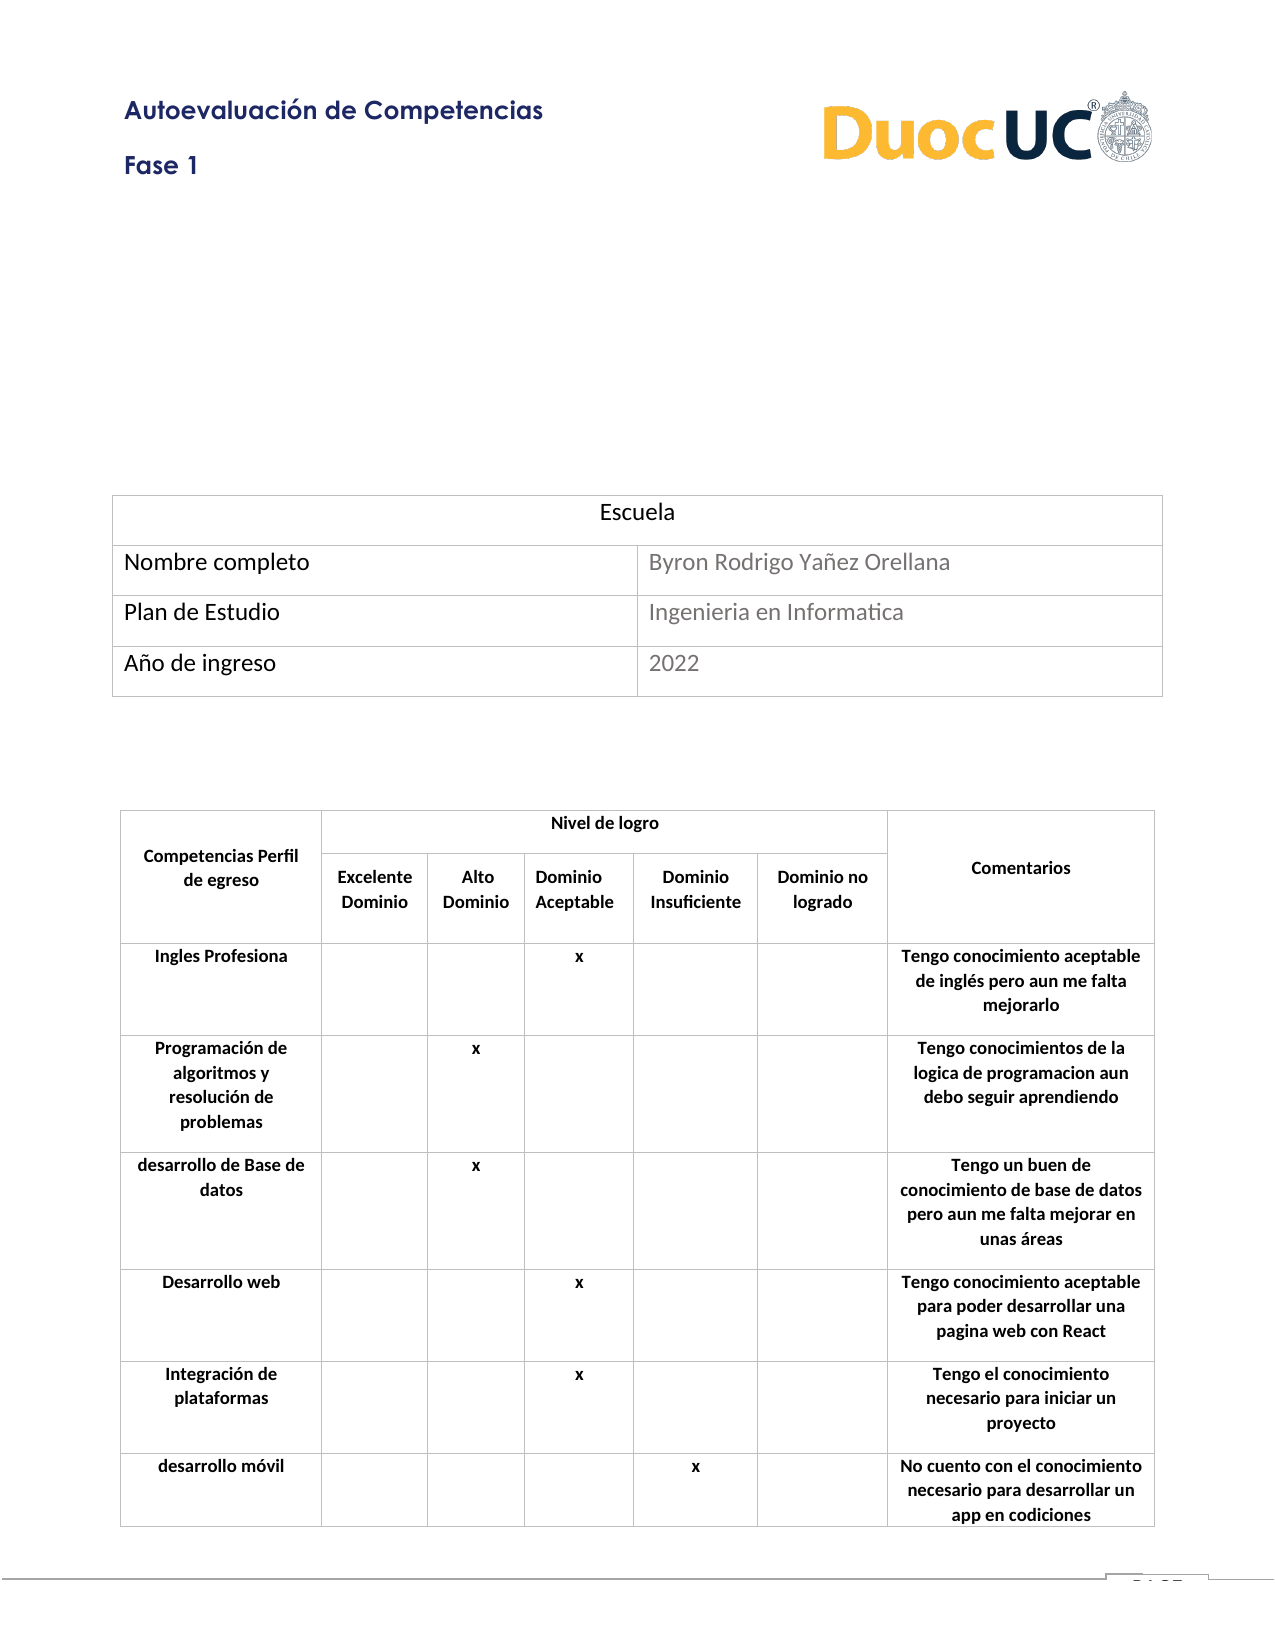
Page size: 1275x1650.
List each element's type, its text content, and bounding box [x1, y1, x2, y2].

table_cell Ingles Profesiona [121, 944, 321, 1035]
table_cell desarrollo de Base de datos [121, 1153, 321, 1269]
table_cell [525, 1454, 633, 1526]
table_cell Nombre completo [113, 546, 637, 595]
table_cell [758, 1362, 887, 1453]
table_cell Alto Dominio [428, 854, 524, 943]
table_cell [322, 944, 427, 1035]
table_cell [634, 1270, 757, 1361]
table_cell Tengo conocimiento aceptable para poder desarrollar una pagina web con React [888, 1270, 1154, 1361]
table_cell [322, 1153, 427, 1269]
table_cell Tengo un buen de conocimiento de base de datos pero aun me falta mejorar en unas áreas [888, 1153, 1154, 1269]
table_cell [758, 1270, 887, 1361]
table_cell [322, 1270, 427, 1361]
table_header Escuela [113, 496, 1162, 545]
table_cell [758, 1454, 887, 1526]
table_cell Tengo conocimientos de la logica de programacion aun debo seguir aprendiendo [888, 1036, 1154, 1152]
table_cell [428, 1454, 524, 1526]
table_cell Plan de Estudio [113, 596, 637, 646]
table_header Nivel de logro [322, 811, 887, 852]
table_cell Dominio no logrado [758, 854, 887, 943]
table_cell [758, 1153, 887, 1269]
table_cell Integración de plataformas [121, 1362, 321, 1453]
table_cell Tengo el conocimiento necesario para iniciar un proyecto [888, 1362, 1154, 1453]
table_cell [634, 944, 757, 1035]
table_cell Dominio Aceptable [525, 854, 633, 943]
table_cell [758, 1036, 887, 1152]
table_cell [428, 944, 524, 1035]
table_cell [634, 1036, 757, 1152]
table_cell Programación de algoritmos y resolución de problemas [121, 1036, 321, 1152]
table_cell [758, 944, 887, 1035]
table_cell x [525, 1270, 633, 1361]
table_cell Dominio Insuficiente [634, 854, 757, 943]
table_cell x [525, 1362, 633, 1453]
table_header Competencias Perfil de egreso [121, 811, 321, 943]
table_cell desarrollo móvil [121, 1454, 321, 1526]
table_cell x [525, 944, 633, 1035]
table_header Comentarios [888, 811, 1154, 943]
table_cell Año de ingreso [113, 647, 637, 696]
table_cell [322, 1036, 427, 1152]
table_cell x [428, 1036, 524, 1152]
table_cell [428, 1362, 524, 1453]
picture [824, 91, 1152, 162]
table_cell [428, 1270, 524, 1361]
table_cell x [634, 1454, 757, 1526]
table_cell Byron Rodrigo Yañez Orellana [638, 546, 1162, 595]
table_cell Ingenieria en Informatica [638, 596, 1162, 646]
table_cell [525, 1153, 633, 1269]
table_cell x [428, 1153, 524, 1269]
table_cell No cuento con el conocimiento necesario para desarrollar un app en codiciones [888, 1454, 1154, 1526]
table_cell [634, 1153, 757, 1269]
table_cell [525, 1036, 633, 1152]
table_cell [322, 1362, 427, 1453]
table_cell [634, 1362, 757, 1453]
table_cell Excelente Dominio [322, 854, 427, 943]
table_cell [322, 1454, 427, 1526]
table_cell Tengo conocimiento aceptable de inglés pero aun me falta mejorarlo [888, 944, 1154, 1035]
table_cell Desarrollo web [121, 1270, 321, 1361]
table_cell 2022 [638, 647, 1162, 696]
